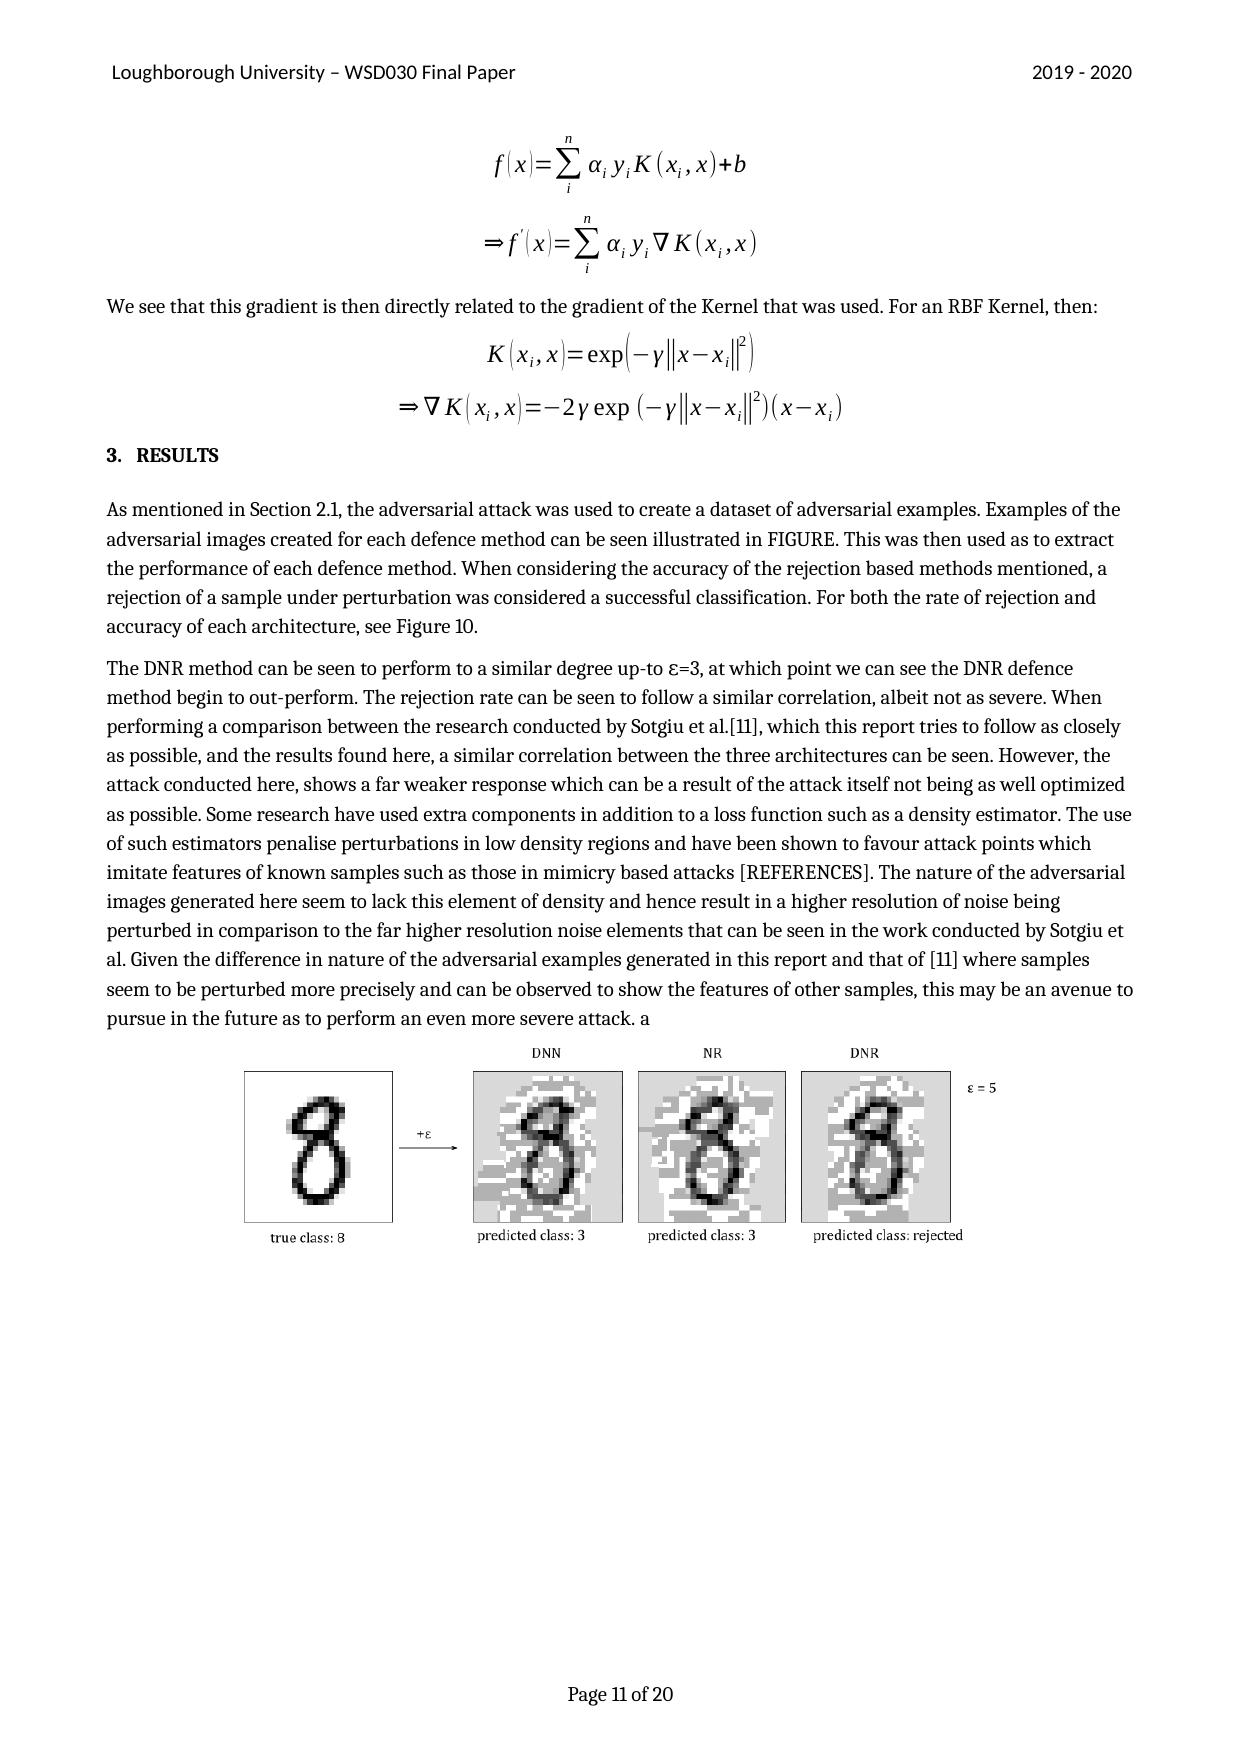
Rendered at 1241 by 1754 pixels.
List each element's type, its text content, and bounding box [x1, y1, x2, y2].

text As mentioned in Section 2.1, the adversarial attack was used to create a dataset of adversarial examples. Examples of the adversarial images created for each defence method can be seen illustrated in FIGURE. This was then used as to extract the performance of each defence method. When considering the accuracy of the rejection based methods mentioned, a rejection of a sample under perturbation was considered a successful classification. For both the rate of rejection and accuracy of each architecture, see Figure 10. [106, 493, 1134, 639]
picture [239, 1042, 1002, 1252]
subtitle results [106, 439, 1134, 468]
text The DNR method can be seen to perform to a similar degree up-to ε=3, at which point we can see the DNR defence method begin to out-perform. The rejection rate can be seen to follow a similar correlation, albeit not as severe. When performing a comparison between the research conducted by Sotgiu et al.[11], which this report tries to follow as closely as possible, and the results found here, a similar correlation between the three architectures can be seen. However, the attack conducted here, shows a far weaker response which can be a result of the attack itself not being as well optimized as possible. Some research have used extra components in addition to a loss function such as a density estimator. The use of such estimators penalise perturbations in low density regions and have been shown to favour attack points which imitate features of known samples such as those in mimicry based attacks [REFERENCES]. The nature of the adversarial images generated here seem to lack this element of density and hence result in a higher resolution of noise being perturbed in comparison to the far higher resolution noise elements that can be seen in the work conducted by Sotgiu et al. Given the difference in nature of the adversarial examples generated in this report and that of [11] where samples seem to be perturbed more precisely and can be observed to show the features of other samples, this may be an avenue to pursue in the future as to perform an even more severe attack. a [106, 651, 1134, 1030]
text We see that this gradient is then directly related to the gradient of the Kernel that was used. For an RBF Kernel, then: [106, 289, 1134, 319]
